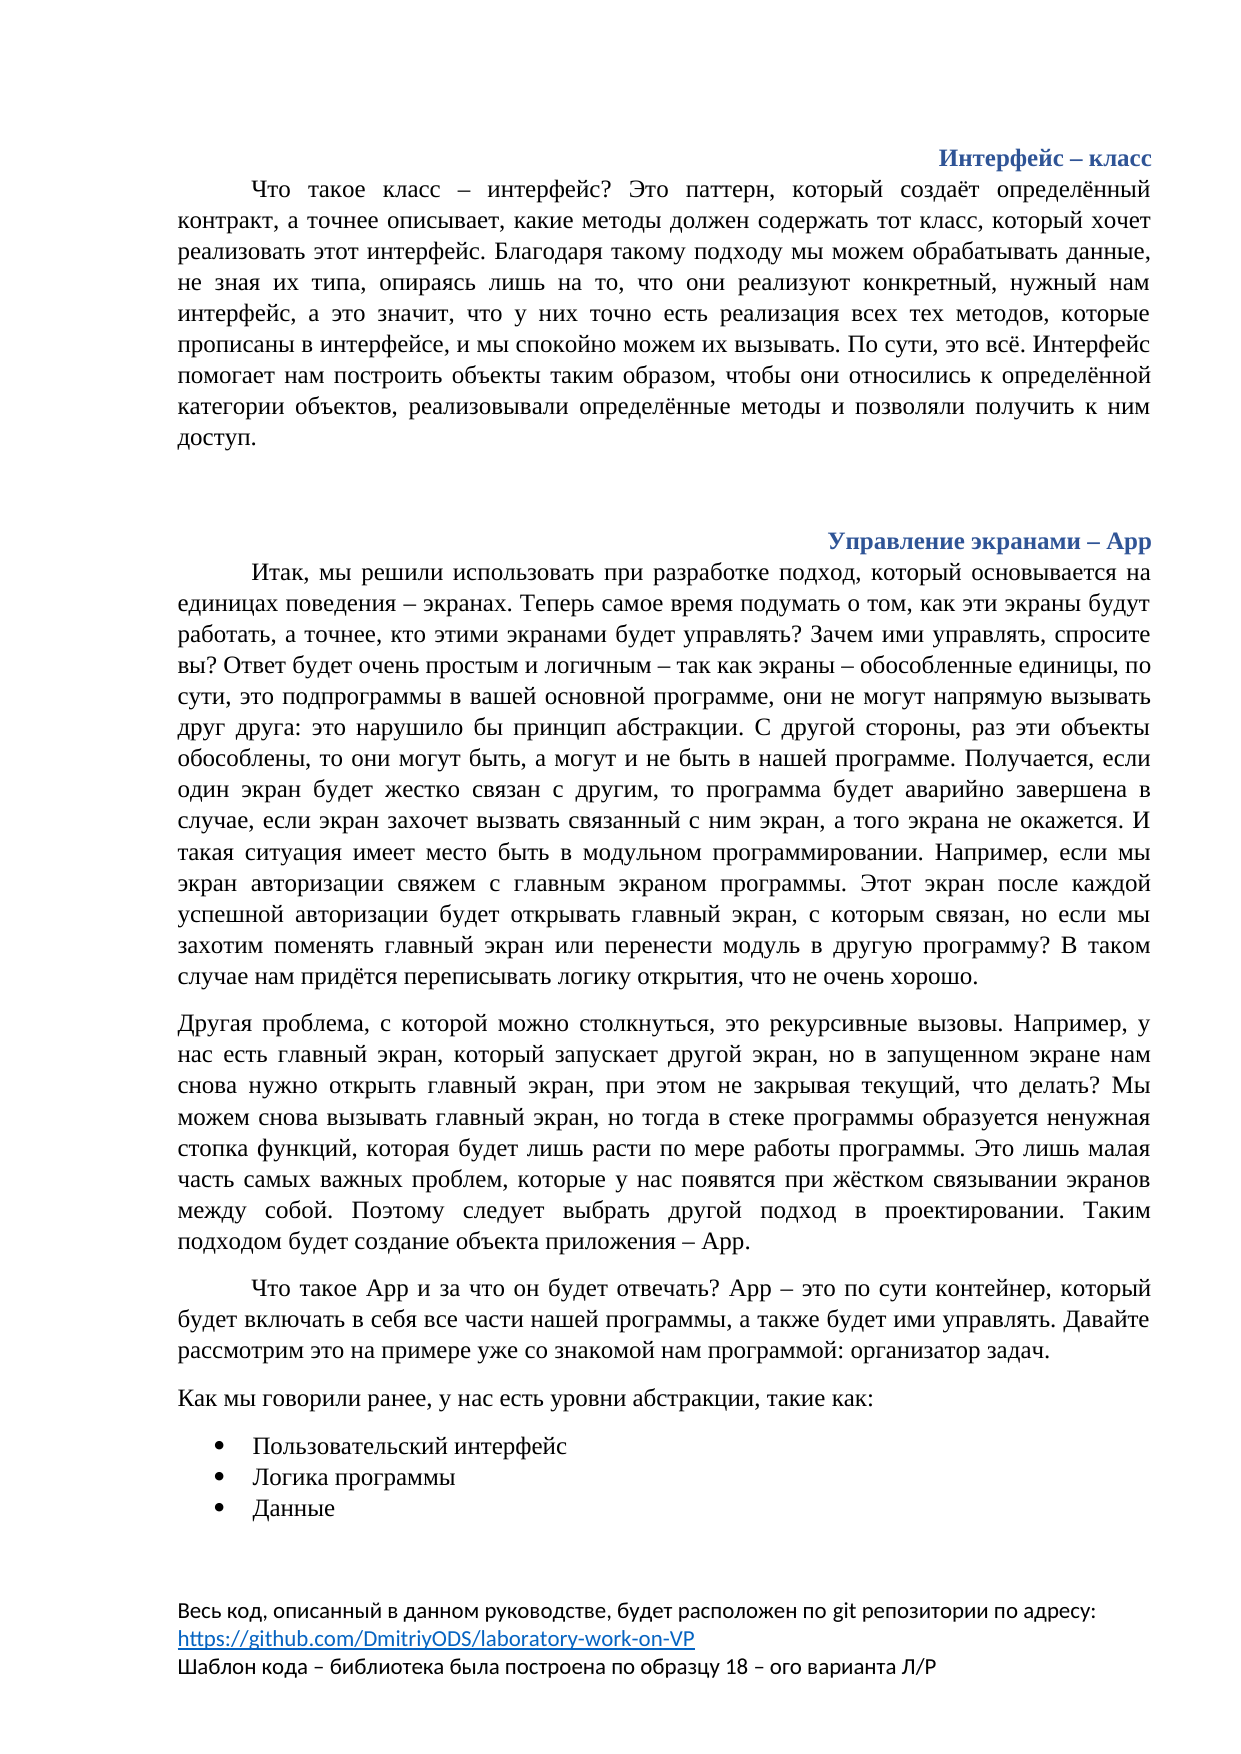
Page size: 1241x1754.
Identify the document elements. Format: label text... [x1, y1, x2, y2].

subtitle Управление экранами – App [177, 526, 1152, 555]
list Данные [215, 1493, 1152, 1522]
text Как мы говорили ранее, у нас есть уровни абстракции, такие как: [177, 1383, 1152, 1412]
list Пользовательский интерфейс [215, 1431, 1152, 1460]
list Логика программы [215, 1462, 1152, 1491]
text Другая проблема, с которой можно столкнуться, это рекурсивные вызовы. Например, у нас есть главный экран, который запускает другой экран, но в запущенном экране нам снова нужно открыть главный экран, при этом не закрывая текущий, что делать? Мы можем снова вызывать главный экран, но тогда в стеке программы образуется ненужная стопка функций, которая будет лишь расти по мере работы программы. Это лишь малая часть самых важных проблем, которые у нас появятся при жёстком связывании экранов между собой. Поэтому следует выбрать другой подход в проектировании. Таким подходом будет создание объекта приложения – App. [177, 1008, 1152, 1254]
text Что такое App и за что он будет отвечать? App – это по сути контейнер, который будет включать в себя все части нашей программы, а также будет ими управлять. Давайте рассмотрим это на примере уже со знакомой нам программой: организатор задач. [177, 1273, 1152, 1364]
text Итак, мы решили использовать при разработке подход, который основывается на единицах поведения – экранах. Теперь самое время подумать о том, как эти экраны будут работать, а точнее, кто этими экранами будет управлять? Зачем ими управлять, спросите вы? Ответ будет очень простым и логичным – так как экраны – обособленные единицы, по сути, это подпрограммы в вашей основной программе, они не могут напрямую вызывать друг друга: это нарушило бы принцип абстракции. С другой стороны, раз эти объекты обособлены, то они могут быть, а могут и не быть в нашей программе. Получается, если один экран будет жестко связан с другим, то программа будет аварийно завершена в случае, если экран захочет вызвать связанный с ним экран, а того экрана не окажется. И такая ситуация имеет место быть в модульном программировании. Например, если мы экран авторизации свяжем с главным экраном программы. Этот экран после каждой успешной авторизации будет открывать главный экран, с которым связан, но если мы захотим поменять главный экран или перенести модуль в другую программу? В таком случае нам придётся переписывать логику открытия, что не очень хорошо. [177, 557, 1152, 989]
text Что такое класс – интерфейс? Это паттерн, который создаёт определённый контракт, а точнее описывает, какие методы должен содержать тот класс, который хочет реализовать этот интерфейс. Благодаря такому подходу мы можем обрабатывать данные, не зная их типа, опираясь лишь на то, что они реализуют конкретный, нужный нам интерфейс, а это значит, что у них точно есть реализация всех тех методов, которые прописаны в интерфейсе, и мы спокойно можем их вызывать. По сути, это всё. Интерфейс помогает нам построить объекты таким образом, чтобы они относились к определённой категории объектов, реализовывали определённые методы и позволяли получить к ним доступ. [177, 174, 1152, 451]
subtitle Интерфейс – класс [177, 143, 1152, 172]
